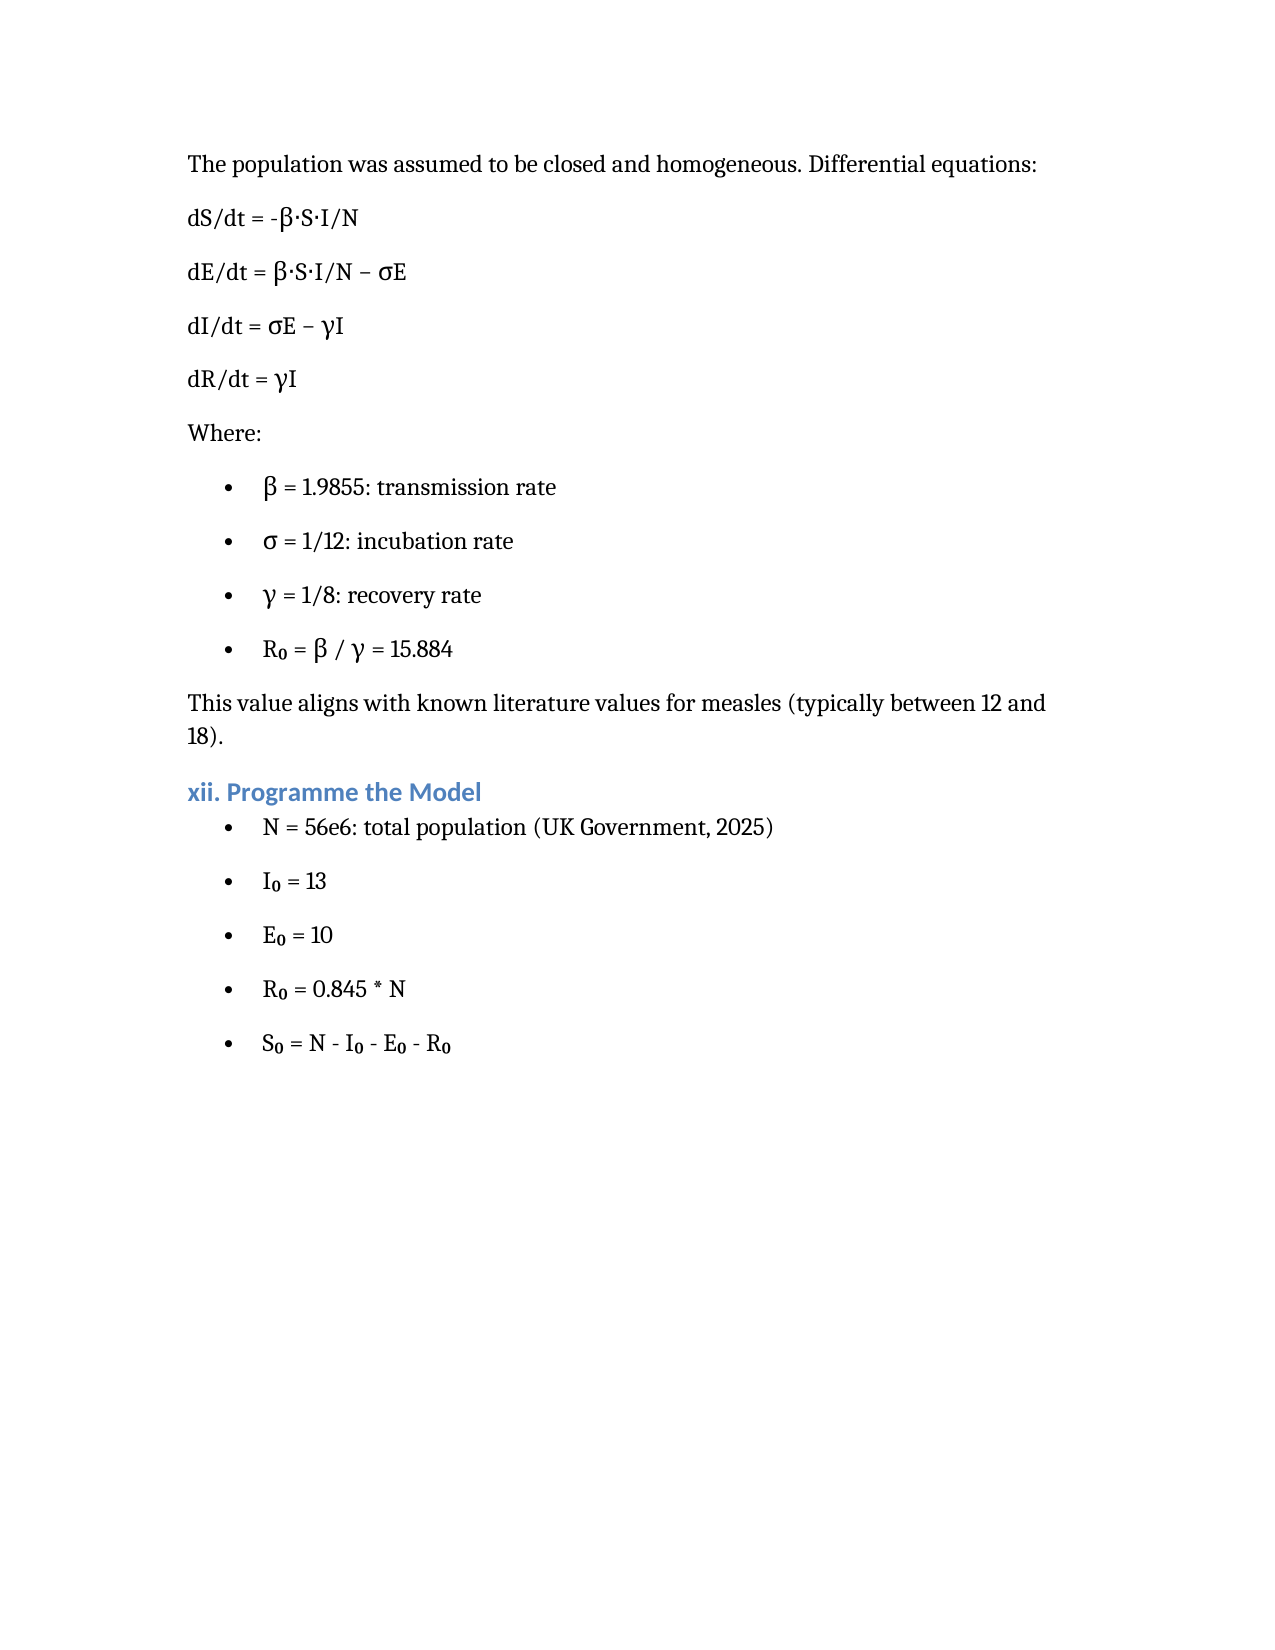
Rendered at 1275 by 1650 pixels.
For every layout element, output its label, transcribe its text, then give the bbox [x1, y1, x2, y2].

list γ = 1/8: recovery rate [225, 581, 1087, 609]
text dE/dt = β⋅S⋅I/N − σE [187, 258, 1087, 286]
list N = 56e6: total population (UK Government, 2025) [225, 813, 1087, 842]
list E₀ = 10 [225, 921, 1087, 950]
text dI/dt = σE − γI [187, 312, 1087, 340]
list σ = 1/12: incubation rate [225, 527, 1087, 556]
list R₀ = β / γ = 15.884 [225, 635, 1087, 663]
text This value aligns with known literature values for measles (typically between 12 and 18). [187, 688, 1087, 750]
list R₀ = 0.845 * N [225, 975, 1087, 1004]
subtitle xii. Programme the Model [187, 775, 1087, 808]
text dS/dt = -β⋅S⋅I/N [187, 204, 1087, 233]
list S₀ = N - I₀ - E₀ - R₀ [225, 1029, 1087, 1057]
text dR/dt = γI [187, 365, 1087, 394]
list I₀ = 13 [225, 867, 1087, 896]
text Where: [187, 419, 1087, 448]
text The population was assumed to be closed and homogeneous. Differential equations: [187, 150, 1087, 179]
list β = 1.9855: transmission rate [225, 473, 1087, 502]
